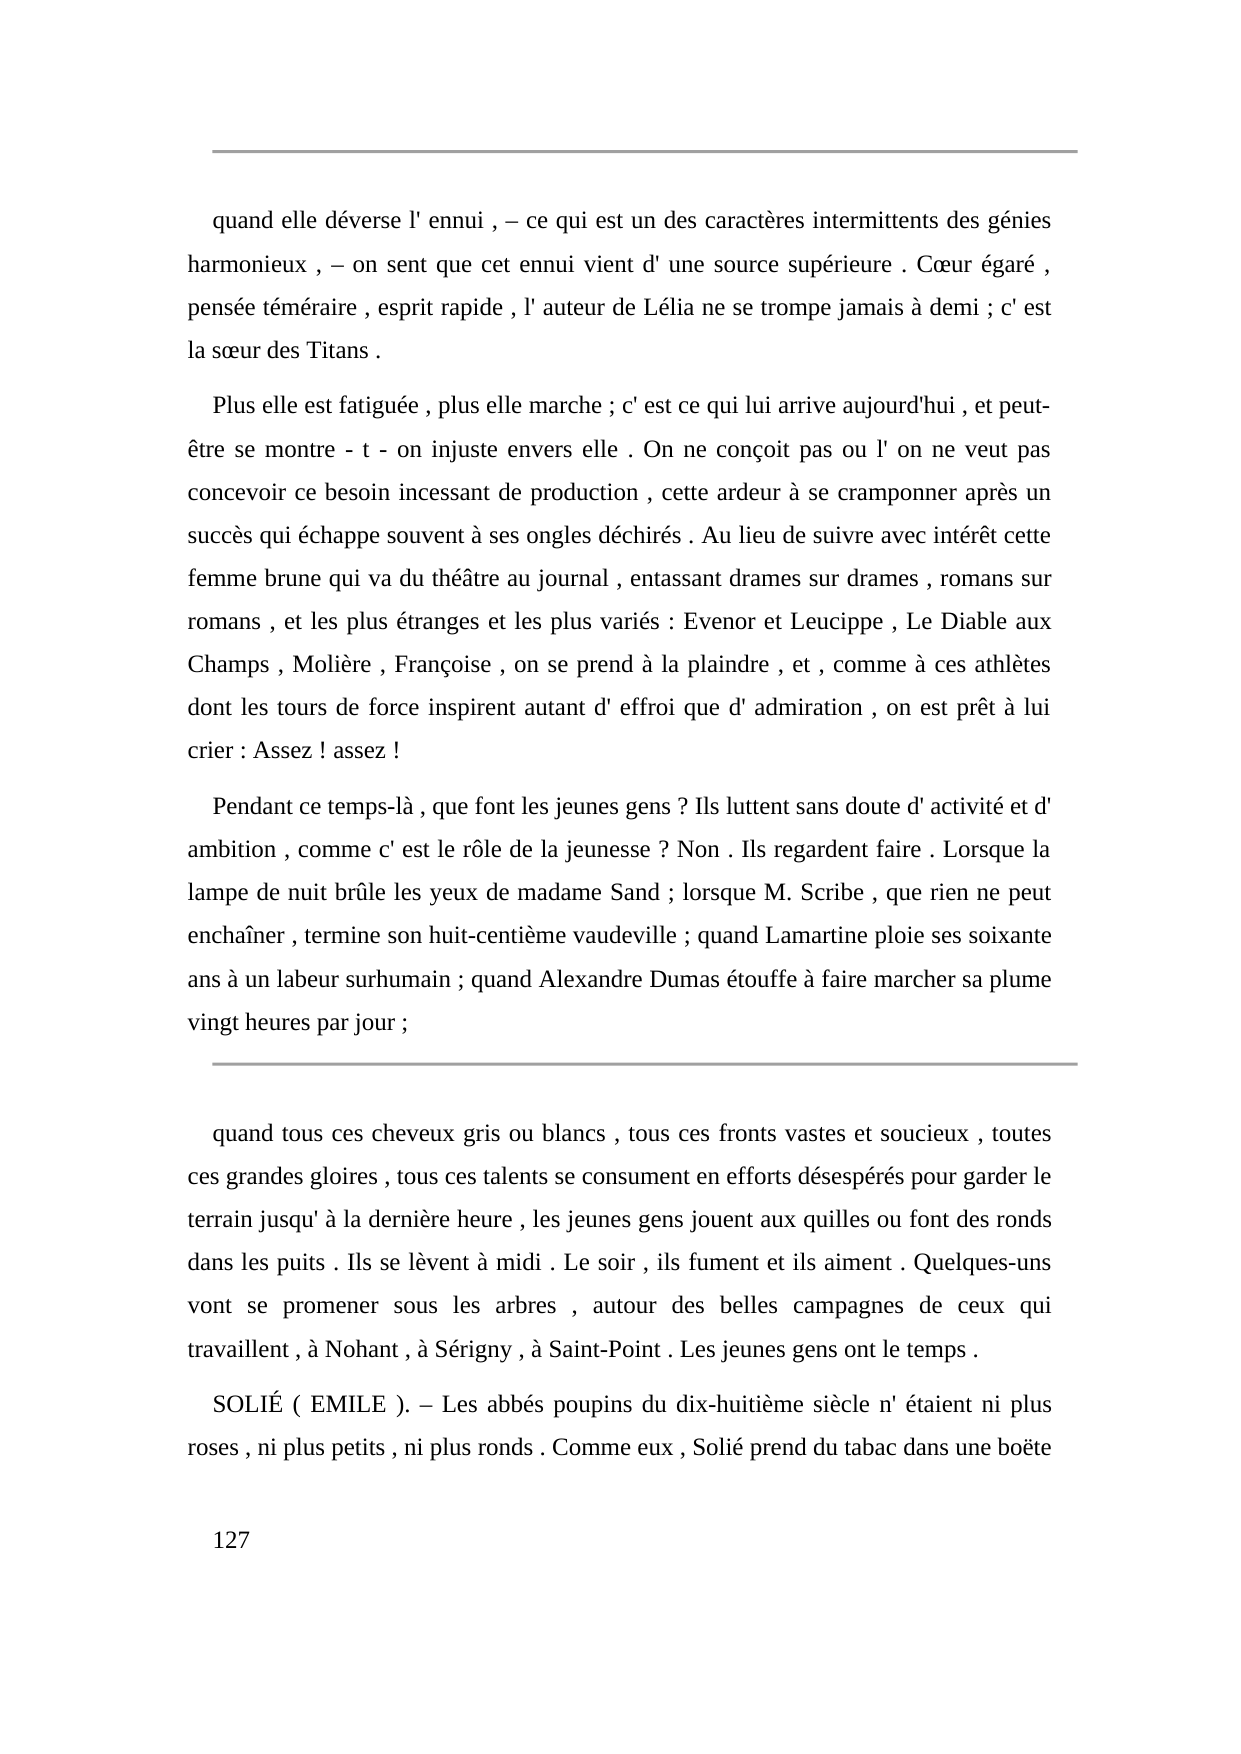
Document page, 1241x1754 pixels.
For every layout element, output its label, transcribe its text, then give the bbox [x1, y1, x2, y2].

text Plus elle est fatiguée , plus elle marche ; c' est ce qui lui arrive aujourd'hui , et peut-être se montre - t - on injuste envers elle . On ne conçoit pas ou l' on ne veut pas concevoir ce besoin incessant de production , cette ardeur à se cramponner après un succès qui échappe souvent à ses ongles déchirés . Au lieu de suivre avec intérêt cette femme brune qui va du théâtre au journal , entassant drames sur drames , romans sur romans , et les plus étranges et les plus variés : Evenor et Leucippe , Le Diable aux Champs , Molière , Françoise , on se prend à la plaindre , et , comme à ces athlètes dont les tours de force inspirent autant d' effroi que d' admiration , on est prêt à lui crier : Assez ! assez ! [187, 391, 1053, 764]
text Pendant ce temps-là , que font les jeunes gens ? Ils luttent sans doute d' activité et d' ambition , comme c' est le rôle de la jeunesse ? Non . Ils regardent faire . Lorsque la lampe de nuit brûle les yeux de madame Sand ; lorsque M. Scribe , que rien ne peut enchaîner , termine son huit-centième vaudeville ; quand Lamartine ploie ses soixante ans à un labeur surhumain ; quand Alexandre Dumas étouffe à faire marcher sa plume vingt heures par jour ; [187, 791, 1053, 1036]
text quand tous ces cheveux gris ou blancs , tous ces fronts vastes et soucieux , toutes ces grandes gloires , tous ces talents se consument en efforts désespérés pour garder le terrain jusqu' à la dernière heure , les jeunes gens jouent aux quilles ou font des ronds dans les puits . Ils se lèvent à midi . Le soir , ils fument et ils aiment . Quelques-uns vont se promener sous les arbres , autour des belles campagnes de ceux qui travaillent , à Nohant , à Sérigny , à Saint-Point . Les jeunes gens ont le temps . [187, 1118, 1053, 1362]
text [187, 1389, 1053, 1461]
text quand elle déverse l' ennui , – ce qui est un des caractères intermittents des génies harmonieux , – on sent que cet ennui vient d' une source supérieure . Cœur égaré , pensée téméraire , esprit rapide , l' auteur de Lélia ne se trompe jamais à demi ; c' est la sœur des Titans . [187, 206, 1053, 364]
